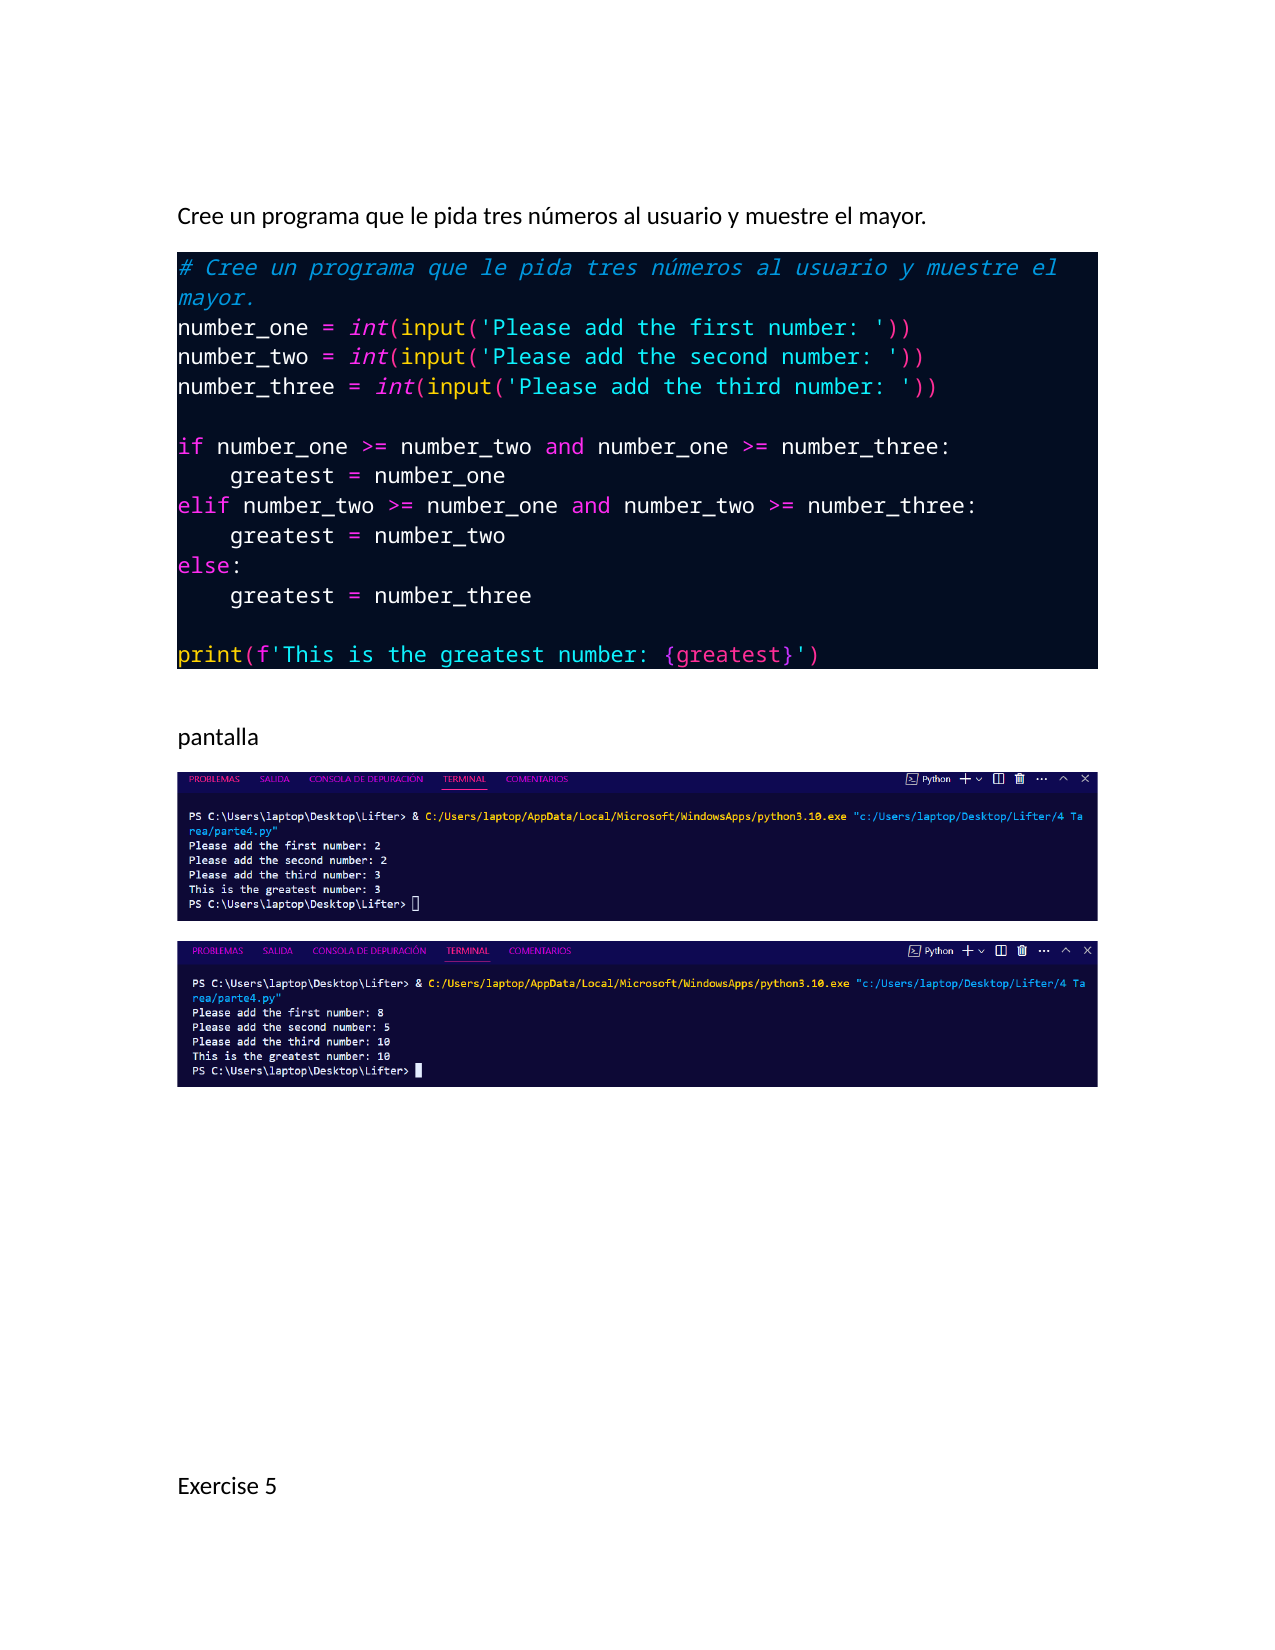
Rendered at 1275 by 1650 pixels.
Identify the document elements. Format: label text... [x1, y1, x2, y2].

picture [177, 772, 1098, 921]
text print(f'This is the greatest number: {greatest}') [177, 639, 1098, 669]
text elif number_two >= number_one and number_two >= number_three: [177, 490, 1098, 520]
text number_one = int(input('Please add the first number: ')) [177, 312, 1098, 341]
text else: [177, 550, 1098, 580]
text # Cree un programa que le pida tres números al usuario y muestre el mayor. [177, 252, 1098, 312]
text pantalla [177, 721, 1098, 751]
text greatest = number_one [177, 461, 1098, 490]
text greatest = number_two [177, 520, 1098, 550]
text greatest = number_three [177, 580, 1098, 609]
text if number_one >= number_two and number_one >= number_three: [177, 431, 1098, 461]
text Cree un programa que le pida tres números al usuario y muestre el mayor. [177, 165, 1098, 231]
picture [177, 941, 1098, 1087]
text number_three = int(input('Please add the third number: ')) [177, 371, 1098, 401]
text number_two = int(input('Please add the second number: ')) [177, 341, 1098, 371]
text Exercise 5 [177, 1470, 1098, 1500]
